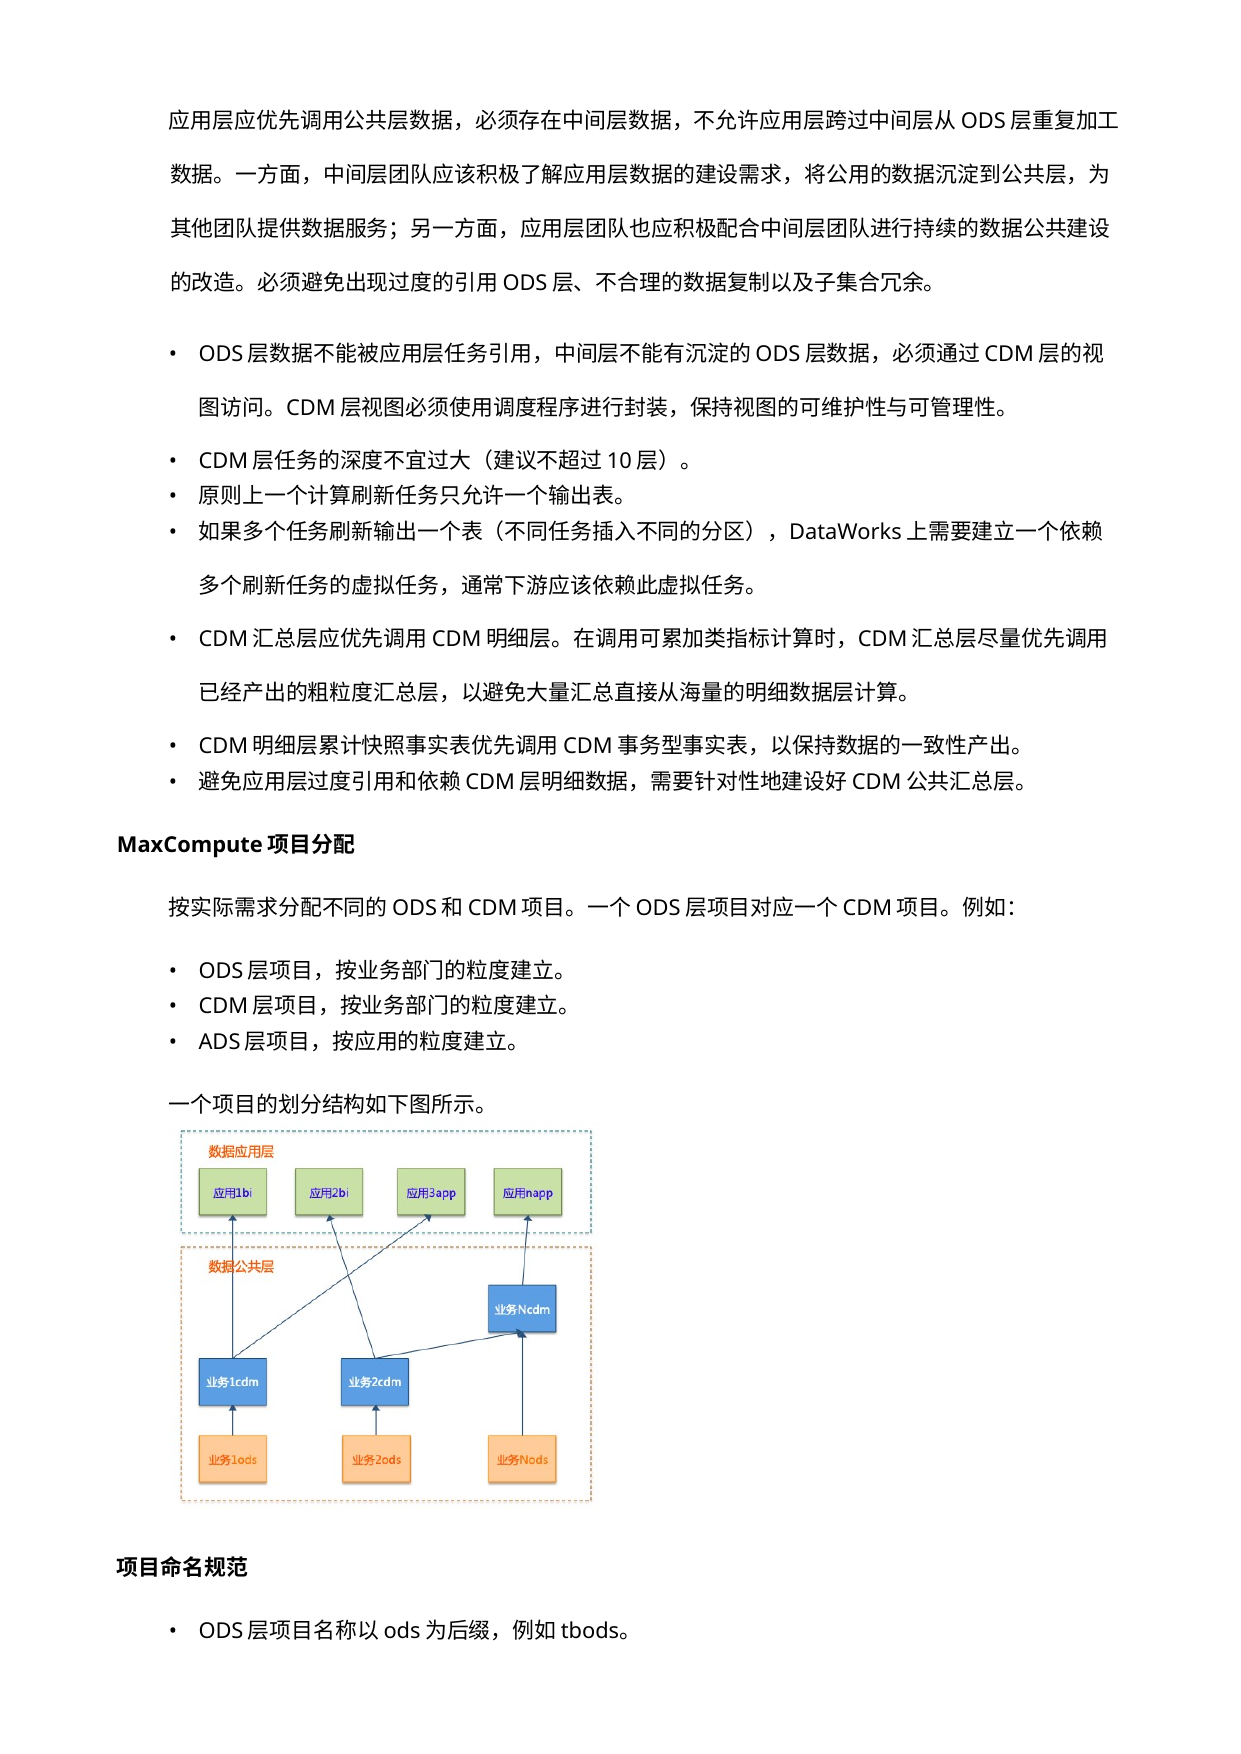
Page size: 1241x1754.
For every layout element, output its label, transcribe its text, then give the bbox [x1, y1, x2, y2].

text 一个项目的划分结构如下图所示。 [169, 1087, 1122, 1119]
text 按实际需求分配不同的ODS和CDM项目。一个ODS层项目对应一个CDM项目。例如： [169, 889, 1122, 922]
text 项目命名规范 [117, 1550, 1122, 1582]
list 避免应用层过度引用和依赖CDM层明细数据，需要针对性地建设好CDM公共汇总层。 [169, 764, 1122, 796]
text MaxCompute项目分配 [117, 827, 1122, 859]
list 如果多个任务刷新输出一个表（不同任务插入不同的分区），DataWorks上需要建立一个依赖多个刷新任务的虚拟任务，通常下游应该依赖此虚拟任务。 [169, 514, 1122, 600]
list ODS层项目名称以ods为后缀，例如tbods。 [169, 1612, 1122, 1645]
text 应用层应优先调用公共层数据，必须存在中间层数据，不允许应用层跨过中间层从ODS层重复加工数据。一方面，中间层团队应该积极了解应用层数据的建设需求，将公用的数据沉淀到公共层，为其他团队提供数据服务；另一方面，应用层团队也应积极配合中间层团队进行持续的数据公共建设的改造。必须避免出现过度的引用ODS层、不合理的数据复制以及子集合冗余。 [169, 103, 1122, 297]
list CDM层任务的深度不宜过大（建议不超过10层）。 [169, 443, 1122, 475]
list 原则上一个计算刷新任务只允许一个输出表。 [169, 478, 1122, 511]
list ODS层数据不能被应用层任务引用，中间层不能有沉淀的ODS层数据，必须通过CDM层的视图访问。CDM层视图必须使用调度程序进行封装，保持视图的可维护性与可管理性。 [169, 335, 1122, 422]
list CDM明细层累计快照事实表优先调用CDM事务型事实表，以保持数据的一致性产出。 [169, 728, 1122, 761]
list CDM层项目，按业务部门的粒度建立。 [169, 988, 1122, 1020]
list CDM汇总层应优先调用CDM明细层。在调用可累加类指标计算时，CDM汇总层尽量优先调用已经产出的粗粒度汇总层，以避免大量汇总直接从海量的明细数据层计算。 [169, 621, 1122, 707]
list ADS层项目，按应用的粒度建立。 [169, 1023, 1122, 1056]
list ODS层项目，按业务部门的粒度建立。 [169, 952, 1122, 985]
picture [170, 1123, 599, 1511]
